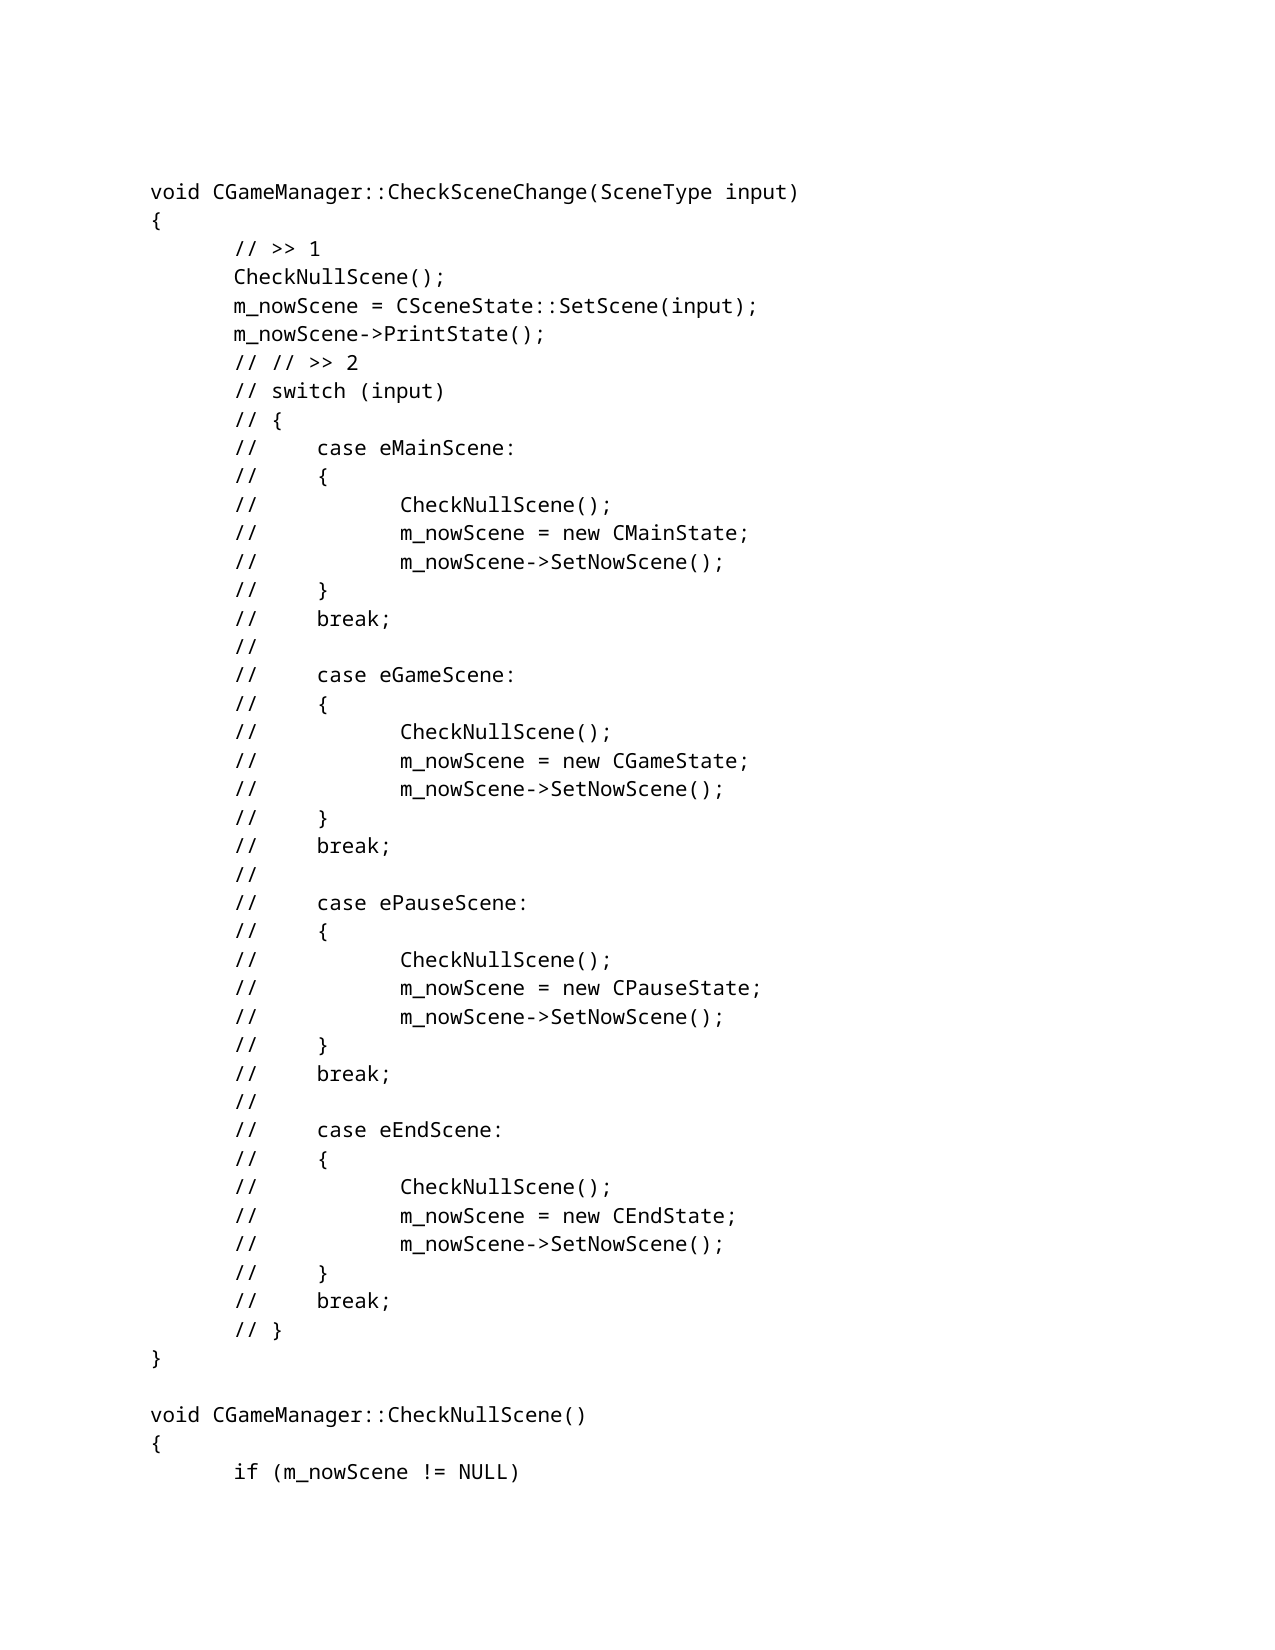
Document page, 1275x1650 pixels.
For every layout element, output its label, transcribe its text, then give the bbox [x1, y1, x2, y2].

text // } [150, 1315, 1125, 1343]
text // m_nowScene = new CEndState; [150, 1201, 1125, 1229]
text // m_nowScene->SetNowScene(); [150, 1229, 1125, 1258]
text m_nowScene = CSceneState::SetScene(input); [150, 291, 1125, 319]
text // [150, 860, 1125, 888]
text // m_nowScene->SetNowScene(); [150, 1002, 1125, 1030]
text // } [150, 1258, 1125, 1286]
text // { [150, 405, 1125, 433]
text // m_nowScene = new CPauseState; [150, 973, 1125, 1002]
text // CheckNullScene(); [150, 945, 1125, 973]
text // break; [150, 831, 1125, 860]
text // // >> 2 [150, 348, 1125, 376]
text // m_nowScene = new CMainState; [150, 518, 1125, 547]
text // m_nowScene->SetNowScene(); [150, 547, 1125, 575]
text } [150, 1343, 1125, 1372]
text // } [150, 803, 1125, 831]
text // { [150, 1144, 1125, 1172]
text { [150, 206, 1125, 234]
text // break; [150, 604, 1125, 632]
text CheckNullScene(); [150, 262, 1125, 291]
text // CheckNullScene(); [150, 490, 1125, 518]
text { [150, 1428, 1125, 1457]
text // CheckNullScene(); [150, 717, 1125, 746]
text // switch (input) [150, 376, 1125, 405]
text // [150, 632, 1125, 661]
text m_nowScene->PrintState(); [150, 319, 1125, 348]
text // >> 1 [150, 234, 1125, 262]
text // { [150, 462, 1125, 490]
text // } [150, 1030, 1125, 1059]
text // case ePauseScene: [150, 888, 1125, 917]
text void CGameManager::CheckSceneChange(SceneType input) [150, 177, 1125, 206]
text // break; [150, 1059, 1125, 1087]
text // } [150, 575, 1125, 604]
text // case eEndScene: [150, 1116, 1125, 1144]
text // case eGameScene: [150, 661, 1125, 689]
text // [150, 1087, 1125, 1116]
text // m_nowScene->SetNowScene(); [150, 774, 1125, 803]
text // { [150, 917, 1125, 945]
text if (m_nowScene != NULL) [150, 1457, 1125, 1485]
text // break; [150, 1286, 1125, 1315]
text // m_nowScene = new CGameState; [150, 746, 1125, 774]
text void CGameManager::CheckNullScene() [150, 1400, 1125, 1428]
text // case eMainScene: [150, 433, 1125, 462]
text // CheckNullScene(); [150, 1172, 1125, 1201]
text // { [150, 689, 1125, 717]
